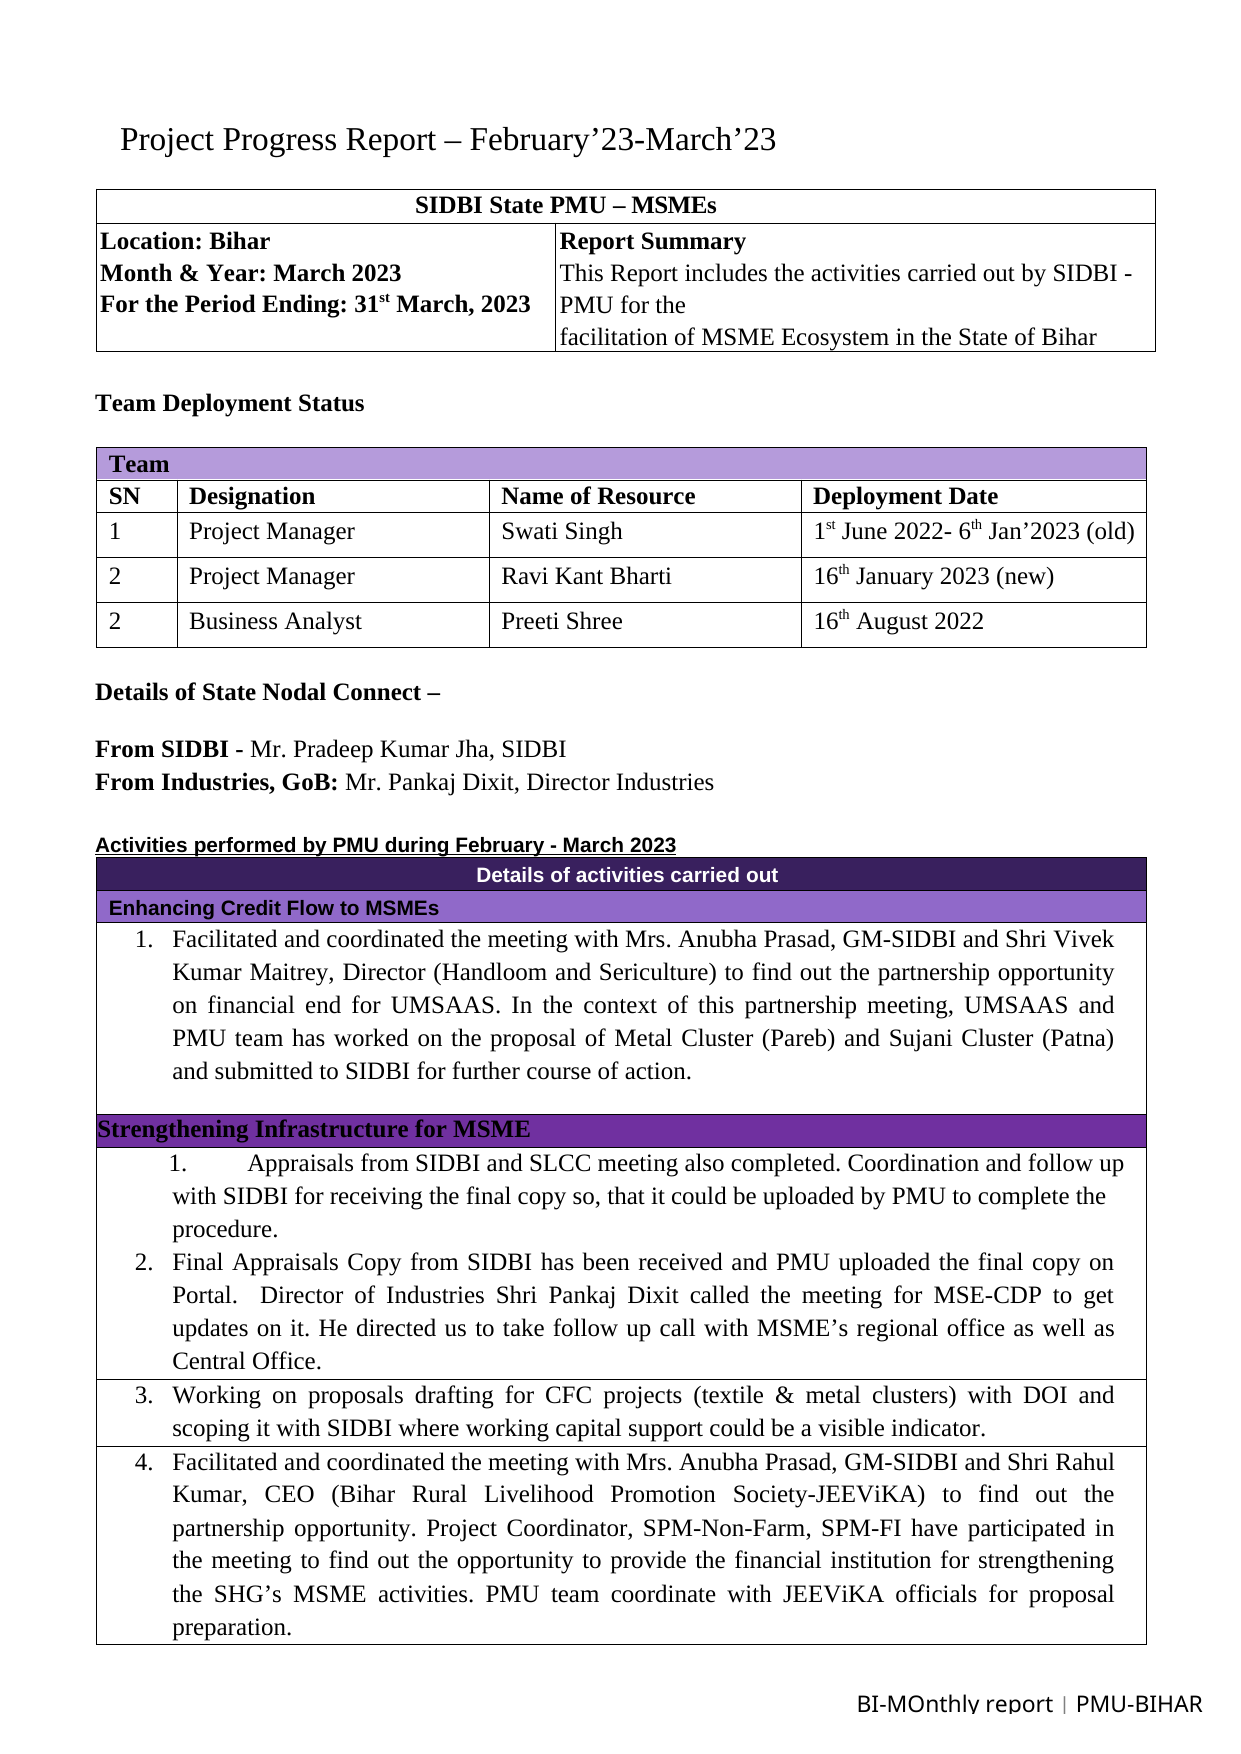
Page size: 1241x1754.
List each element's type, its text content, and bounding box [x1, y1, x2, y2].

text From SIDBI - Mr. Pradeep Kumar Jha, SIDBI [95, 734, 1009, 763]
text Team Deployment Status [95, 388, 1157, 417]
table_cell 1 [97, 513, 177, 557]
table_cell Project Manager [178, 513, 489, 557]
text From Industries, GoB: Mr. Pankaj Dixit, Director Industries [95, 767, 1009, 796]
table_cell Facilitated and coordinated the meeting with Mrs. Anubha Prasad, GM-SIDBI and Shri Vivek Kumar Maitrey, Director (Handloom and Sericulture) to find out the partnership opportunity on financial end for UMSAAS. In the context of this partnership meeting, UMSAAS and PMU team has worked on the proposal of Metal Cluster (Pareb) and Sujani Cluster (Patna) and submitted to SIDBI for further course of action. [97, 923, 1146, 1113]
table_cell Report Summary This Report includes the activities carried out by SIDBI - PMU for the facilitation of MSME Ecosystem in the State of Bihar [556, 224, 1155, 351]
table_cell 2 [97, 603, 177, 647]
table_cell 2 [97, 558, 177, 602]
table_cell Designation [178, 481, 489, 512]
table_cell Business Analyst [178, 603, 489, 647]
table_cell Project Manager [178, 558, 489, 602]
table_cell Deployment Date [802, 481, 1146, 512]
table_cell Working on proposals drafting for CFC projects (textile & metal clusters) with DOI and scoping it with SIDBI where working capital support could be a visible indicator. [97, 1380, 1146, 1446]
table_header SIDBI State PMU – MSMEs [97, 190, 1155, 223]
text Details of State Nodal Connect – [95, 678, 1009, 706]
table_header Team [97, 448, 1146, 479]
table_cell Location: Bihar Month & Year: March 2023 For the Period Ending: 31st March, 2023 [97, 224, 555, 351]
text Project Progress Report – February’23-March’23 [64, 120, 832, 158]
table_cell Appraisals from SIDBI and SLCC meeting also completed. Coordination and follow up with SIDBI for receiving the final copy so, that it could be uploaded by PMU to complete the procedure. Final Appraisals Copy from SIDBI has been received and PMU uploaded the final copy on Portal. Director of Industries Shri Pankaj Dixit called the meeting for MSE-CDP to get updates on it. He directed us to take follow up call with MSME’s regional office as well as Central Office. [97, 1148, 1146, 1379]
table_cell Name of Resource [490, 481, 801, 512]
table_cell Preeti Shree [490, 603, 801, 647]
table_cell SN [97, 481, 177, 512]
table_header Details of activities carried out [97, 858, 1146, 890]
table_cell Enhancing Credit Flow to MSMEs [97, 891, 1146, 922]
table_cell Facilitated and coordinated the meeting with Mrs. Anubha Prasad, GM-SIDBI and Shri Rahul Kumar, CEO (Bihar Rural Livelihood Promotion Society-JEEViKA) to find out the partnership opportunity. Project Coordinator, SPM-Non-Farm, SPM-FI have participated in the meeting to find out the opportunity to provide the financial institution for strengthening the SHG’s MSME activities. PMU team coordinate with JEEViKA officials for proposal preparation. [97, 1447, 1146, 1644]
table_cell 16th August 2022 [802, 603, 1146, 647]
table_cell Ravi Kant Bharti [490, 558, 801, 602]
text Activities performed by PMU during February - March 2023 [95, 833, 1157, 857]
table_cell Swati Singh [490, 513, 801, 557]
table_cell Strengthening Infrastructure for MSME [97, 1115, 1146, 1147]
table_cell 1st June 2022- 6th Jan’2023 (old) [802, 513, 1146, 557]
table_cell 16th January 2023 (new) [802, 558, 1146, 602]
